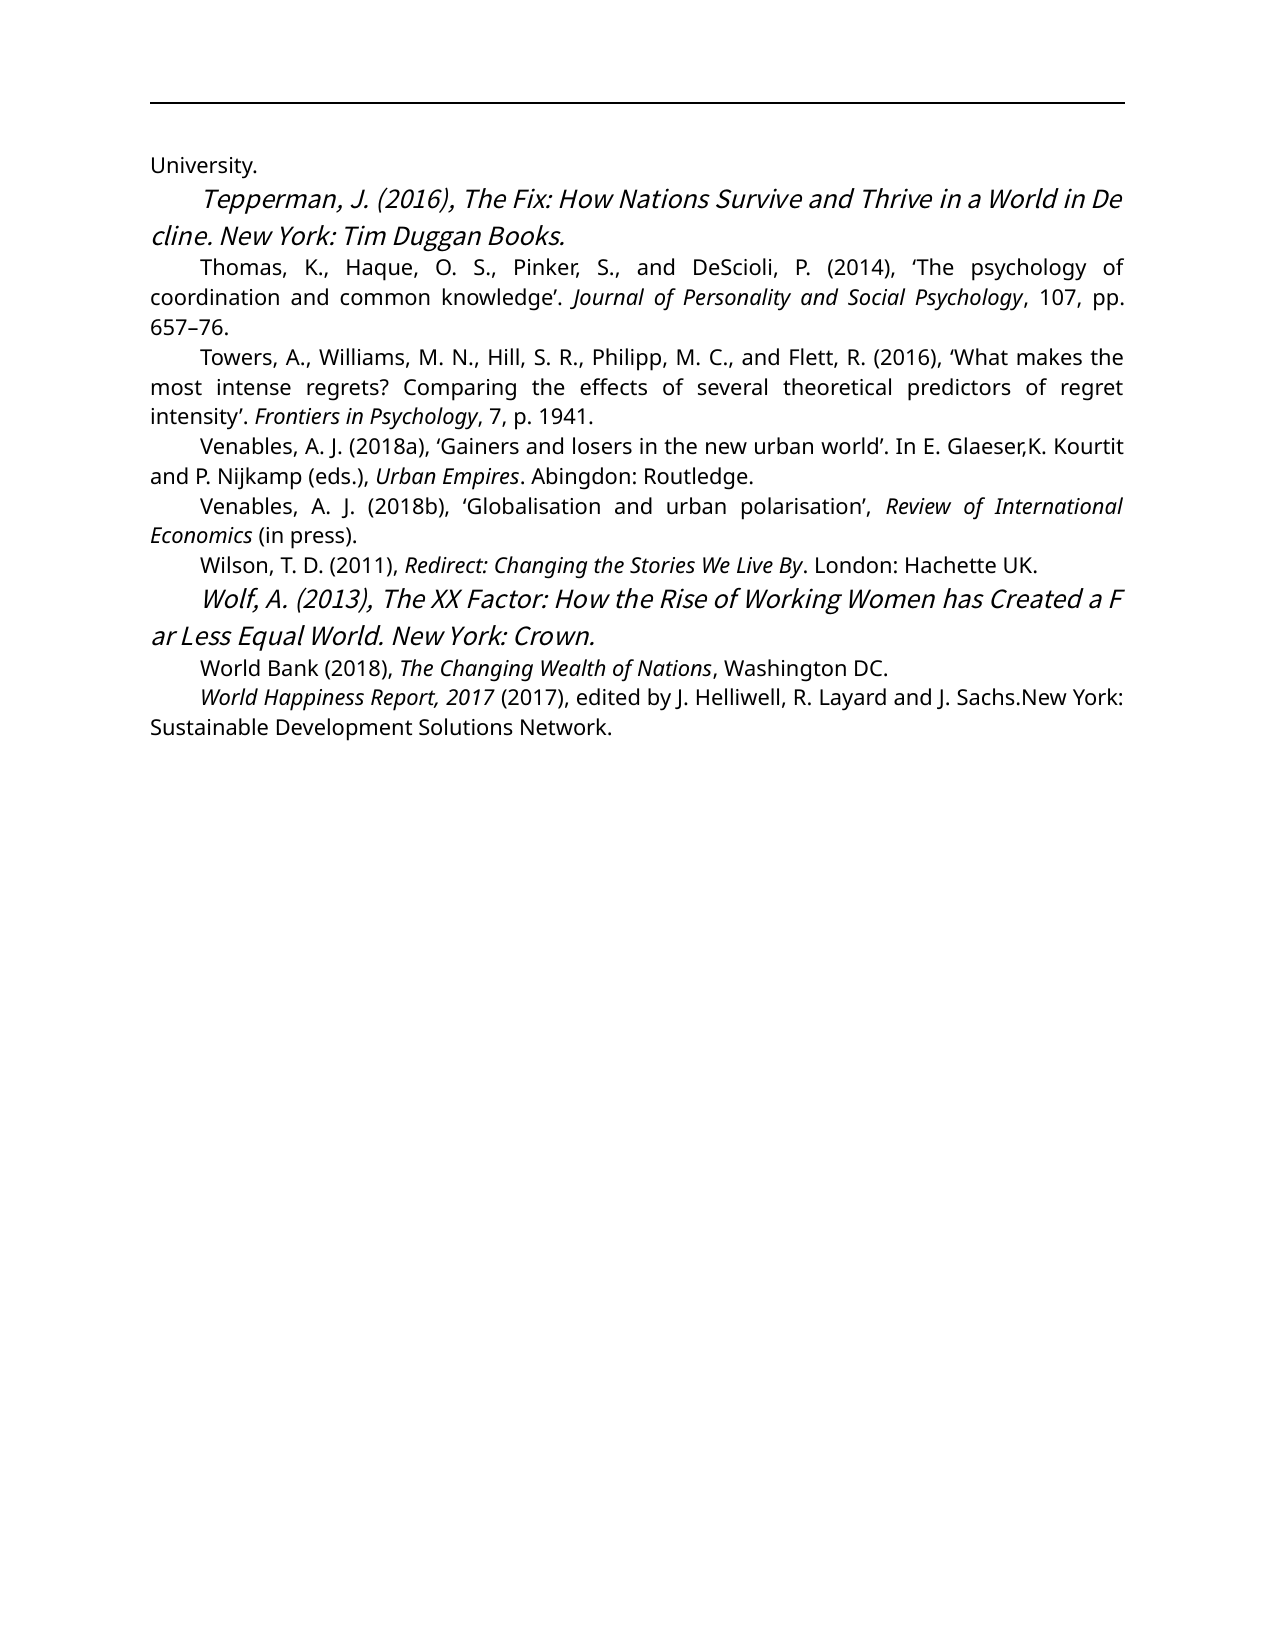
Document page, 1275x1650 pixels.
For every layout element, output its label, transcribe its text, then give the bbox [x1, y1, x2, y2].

text Towers, A., Williams, M. N., Hill, S. R., Philipp, M. C., and Flett, R. (2016), ‘What makes the most intense regrets? Comparing the effects of several theoretical predictors of regret intensity’. Frontiers in Psychology, 7, p. 1941. [150, 342, 1125, 431]
text Tepperman, J. (2016), The Fix: How Nations Survive and Thrive in a World in Decline. New York: Tim Duggan Books. [150, 180, 1125, 252]
text Wilson, T. D. (2011), Redirect: Changing the Stories We Live By. London: Hachette UK. [150, 550, 1125, 580]
text Venables, A. J. (2018b), ‘Globalisation and urban polarisation’, Review of International Economics (in press). [150, 491, 1125, 550]
text Wolf, A. (2013), The XX Factor: How the Rise of Working Women has Created a Far Less Equal World. New York: Crown. [150, 580, 1125, 652]
text Venables, A. J. (2018a), ‘Gainers and losers in the new urban world’. In E. Glaeser,K. Kourtit and P. Nijkamp (eds.), Urban Empires. Abingdon: Routledge. [150, 431, 1125, 491]
text World Happiness Report, 2017 (2017), edited by J. Helliwell, R. Layard and J. Sachs.New York: Sustainable Development Solutions Network. [150, 682, 1125, 742]
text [150, 150, 1125, 180]
text World Bank (2018), The Changing Wealth of Nations, Washington DC. [150, 652, 1125, 682]
text Thomas, K., Haque, O. S., Pinker, S., and DeScioli, P. (2014), ‘The psychology of coordination and common knowledge’. Journal of Personality and Social Psychology, 107, pp. 657–76. [150, 252, 1125, 342]
